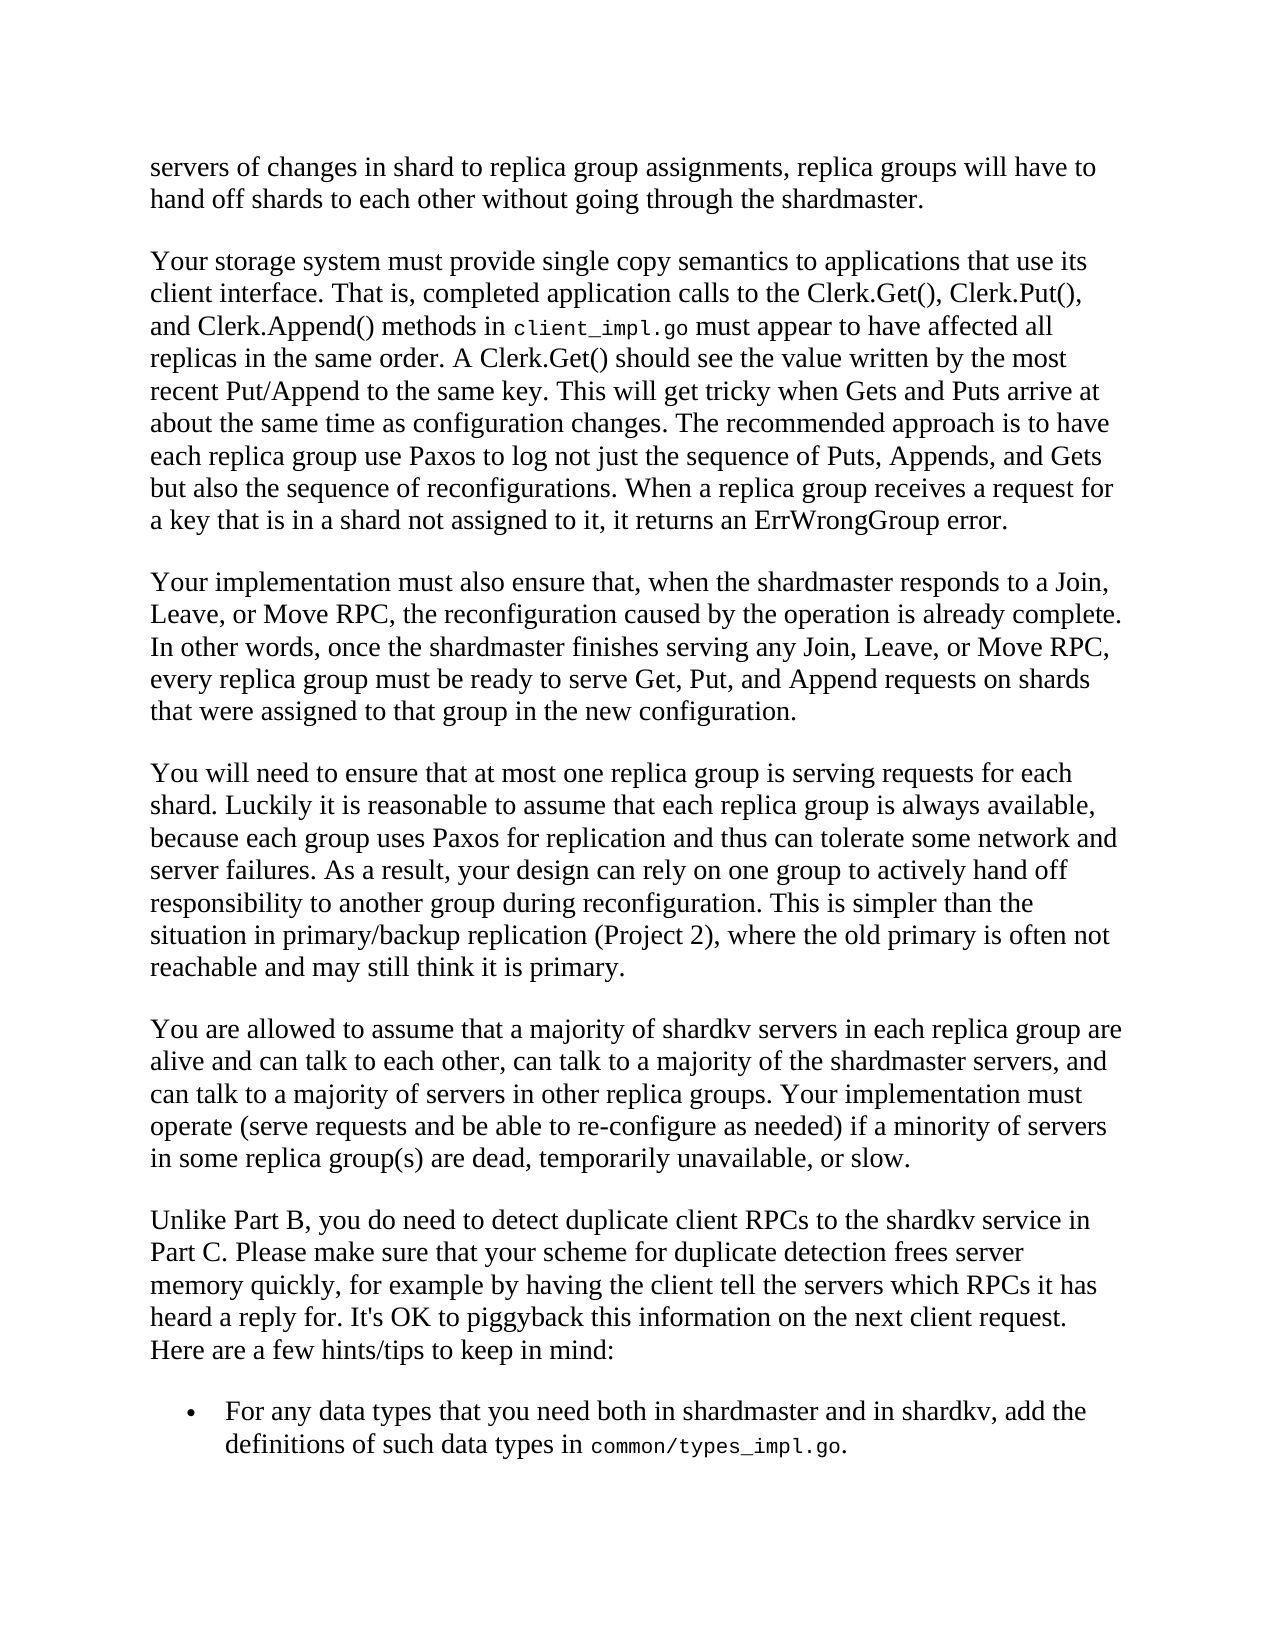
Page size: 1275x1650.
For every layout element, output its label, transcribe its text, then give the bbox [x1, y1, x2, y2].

text Unlike Part B, you do need to detect duplicate client RPCs to the shardkv service in Part C. Please make sure that your scheme for duplicate detection frees server memory quickly, for example by having the client tell the servers which RPCs it has heard a reply for. It's OK to piggyback this information on the next client request. Here are a few hints/tips to keep in mind: [150, 1203, 1125, 1365]
text Your implementation must also ensure that, when the shardmaster responds to a Join, Leave, or Move RPC, the reconfiguration caused by the operation is already complete. In other words, once the shardmaster finishes serving any Join, Leave, or Move RPC, every replica group must be ready to serve Get, Put, and Append requests on shards that were assigned to that group in the new configuration. [150, 565, 1125, 727]
list For any data types that you need both in shardmaster and in shardkv, add the definitions of such data types in common/types_impl.go. [187, 1394, 1125, 1459]
text You will need to ensure that at most one replica group is serving requests for each shard. Luckily it is reasonable to assume that each replica group is always available, because each group uses Paxos for replication and thus can tolerate some network and server failures. As a result, your design can rely on one group to actively hand off responsibility to another group during reconfiguration. This is simpler than the situation in primary/backup replication (Project 2), where the old primary is often not reachable and may still think it is primary. [150, 756, 1125, 983]
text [150, 150, 1125, 215]
text Your storage system must provide single copy semantics to applications that use its client interface. That is, completed application calls to the Clerk.Get(), Clerk.Put(), and Clerk.Append() methods in client_impl.go must appear to have affected all replicas in the same order. A Clerk.Get() should see the value written by the most recent Put/Append to the same key. This will get tricky when Gets and Puts arrive at about the same time as configuration changes. The recommended approach is to have each replica group use Paxos to log not just the sequence of Puts, Appends, and Gets but also the sequence of reconfigurations. When a replica group receives a request for a key that is in a shard not assigned to it, it returns an ErrWrongGroup error. [150, 244, 1125, 536]
text You are allowed to assume that a majority of shardkv servers in each replica group are alive and can talk to each other, can talk to a majority of the shardmaster servers, and can talk to a majority of servers in other replica groups. Your implementation must operate (serve requests and be able to re-configure as needed) if a minority of servers in some replica group(s) are dead, temporarily unavailable, or slow. [150, 1012, 1125, 1174]
